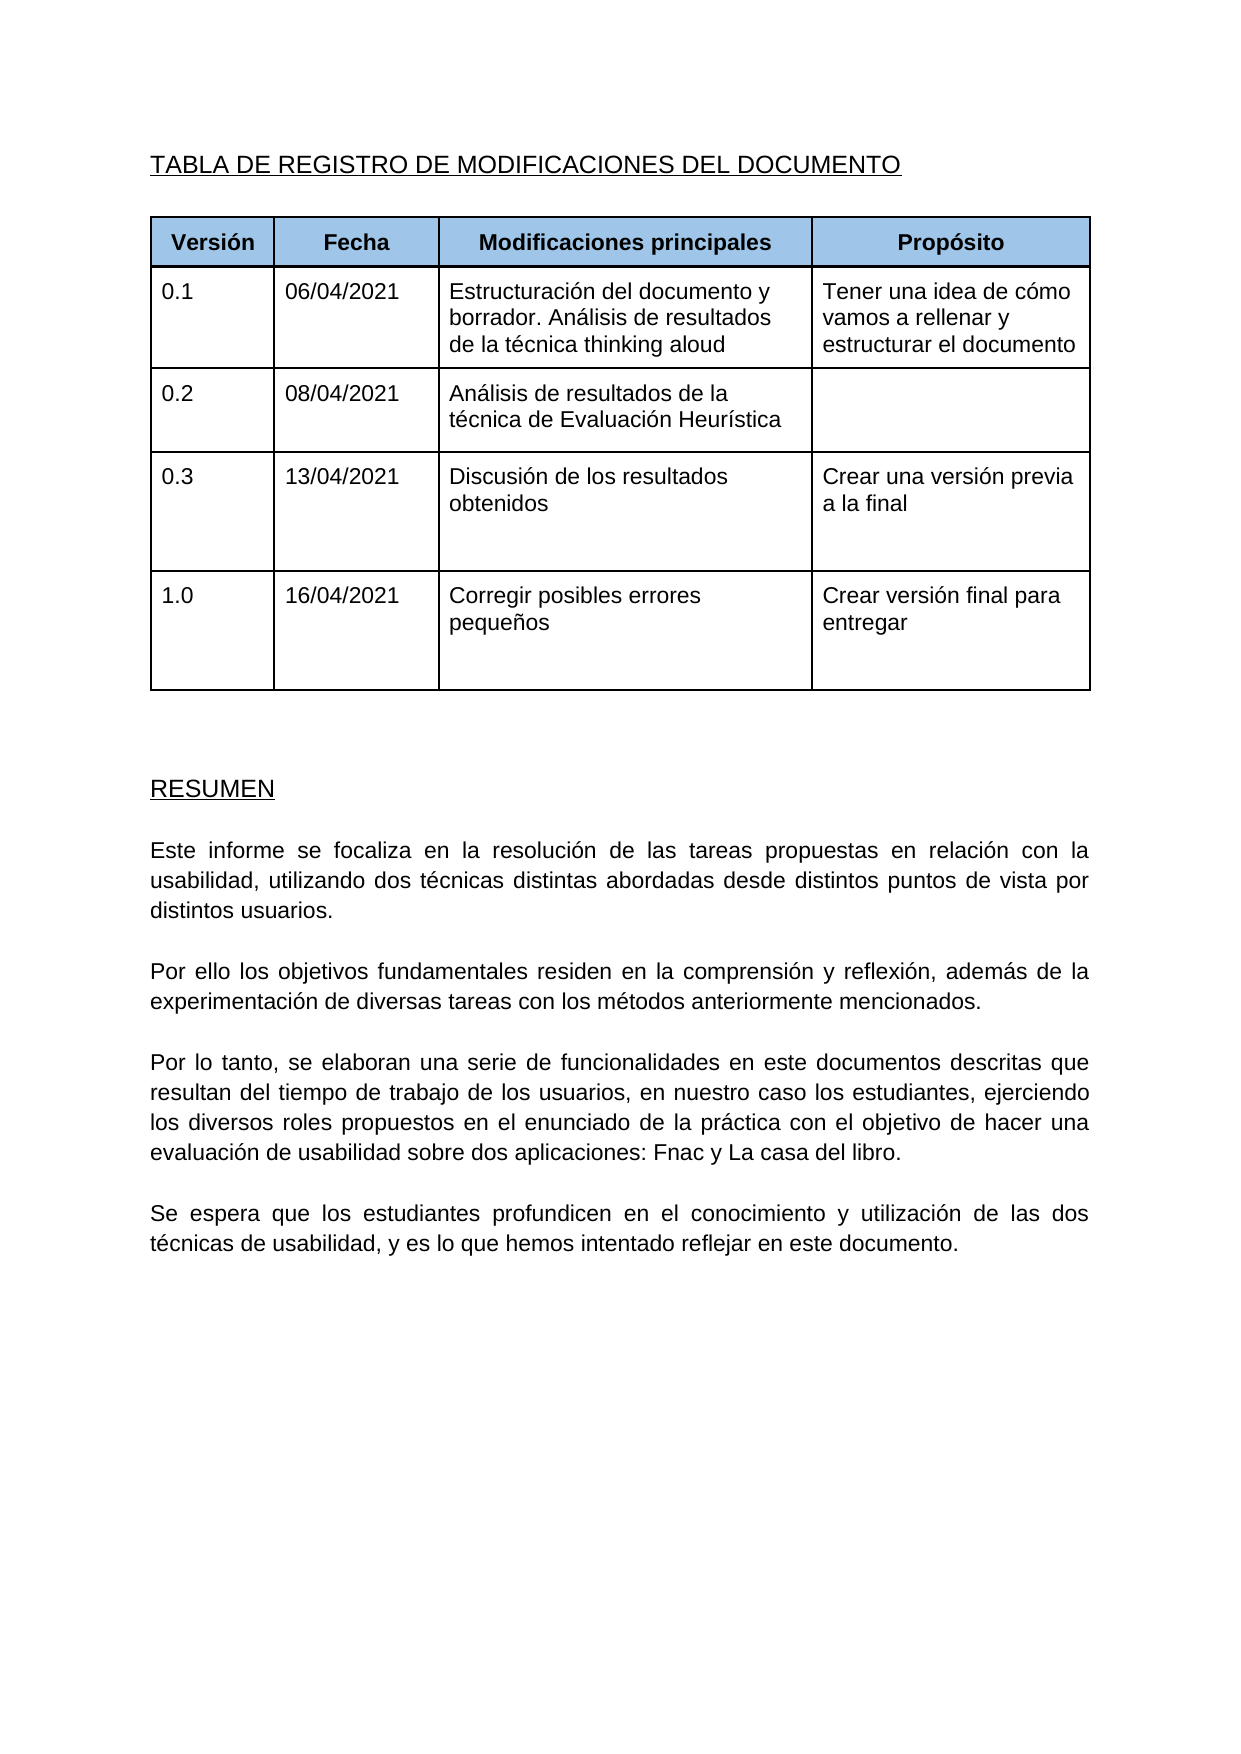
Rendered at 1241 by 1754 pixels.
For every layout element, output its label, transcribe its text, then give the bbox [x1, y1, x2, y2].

table_cell Análisis de resultados de la técnica de Evaluación Heurística [440, 369, 811, 451]
table_cell 06/04/2021 [275, 268, 438, 367]
table_header Propósito [813, 218, 1089, 265]
text Se espera que los estudiantes profundicen en el conocimiento y utilización de las dos técnicas de usabilidad, y es lo que hemos intentado reflejar en este documento. [150, 1199, 1090, 1256]
text TABLA DE REGISTRO DE MODIFICACIONES DEL DOCUMENTO [150, 150, 1090, 179]
table_cell 0.2 [152, 369, 273, 451]
text Por lo tanto, se elaboran una serie de funcionalidades en este documentos descritas que resultan del tiempo de trabajo de los usuarios, en nuestro caso los estudiantes, ejerciendo los diversos roles propuestos en el enunciado de la práctica con el objetivo de hacer una evaluación de usabilidad sobre dos aplicaciones: Fnac y La casa del libro. [150, 1048, 1090, 1166]
table_cell 0.3 [152, 453, 273, 570]
text Este informe se focaliza en la resolución de las tareas propuestas en relación con la usabilidad, utilizando dos técnicas distintas abordadas desde distintos puntos de vista por distintos usuarios. [150, 837, 1090, 924]
table_cell Estructuración del documento y borrador. Análisis de resultados de la técnica thinking aloud [440, 268, 811, 367]
table_cell Corregir posibles errores pequeños [440, 572, 811, 689]
table_cell 1.0 [152, 572, 273, 689]
text Por ello los objetivos fundamentales residen en la comprensión y reflexión, además de la experimentación de diversas tareas con los métodos anteriormente mencionados. [150, 958, 1090, 1014]
table_cell 16/04/2021 [275, 572, 438, 689]
table_header Modificaciones principales [440, 218, 811, 265]
table_header Versión [152, 218, 273, 265]
table_cell Crear una versión previa a la final [813, 453, 1089, 570]
table_cell 08/04/2021 [275, 369, 438, 451]
table_cell 13/04/2021 [275, 453, 438, 570]
text RESUMEN [150, 774, 1090, 803]
table_cell 0.1 [152, 268, 273, 367]
table_header Fecha [275, 218, 438, 265]
table_cell Tener una idea de cómo vamos a rellenar y estructurar el documento [813, 268, 1089, 367]
table_cell [813, 369, 1089, 451]
table_cell Crear versión final para entregar [813, 572, 1089, 689]
table_cell Discusión de los resultados obtenidos [440, 453, 811, 570]
